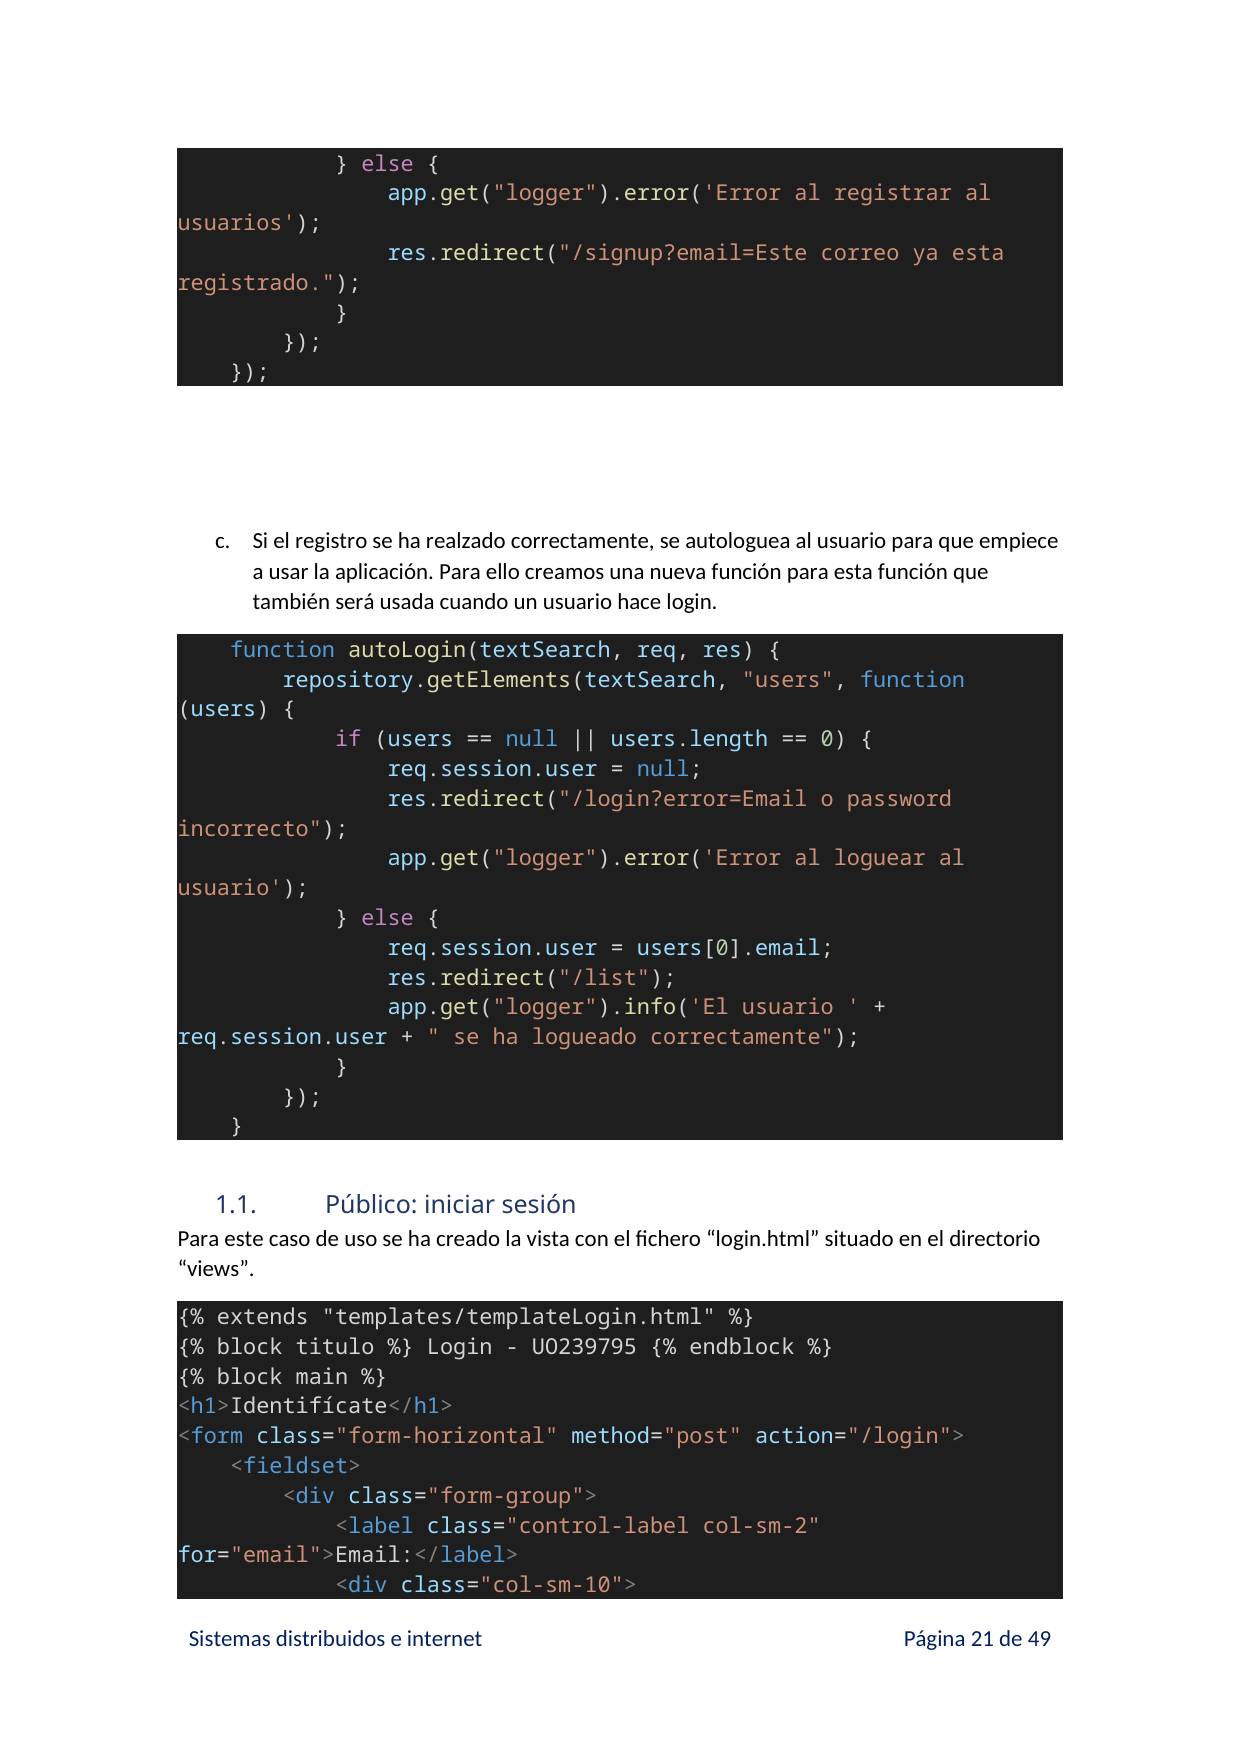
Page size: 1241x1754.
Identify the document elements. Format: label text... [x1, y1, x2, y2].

text <div class="col-sm-10"> [177, 1569, 1063, 1599]
text Para este caso de uso se ha creado la vista con el fichero “login.html” situado en el directorio “views”. [177, 1224, 1063, 1282]
text } else { [177, 148, 1063, 177]
text <fieldset> [177, 1450, 1063, 1480]
text }); [177, 356, 1063, 386]
text app.get("logger").info('El usuario ' + req.session.user + " se ha logueado correctamente"); [177, 991, 1063, 1051]
text req.session.user = null; [177, 753, 1063, 783]
text {% extends "templates/templateLogin.html" %} [177, 1301, 1063, 1331]
text } [177, 297, 1063, 326]
text } [177, 1051, 1063, 1081]
text }); [177, 326, 1063, 356]
text } [177, 1111, 1063, 1140]
text app.get("logger").error('Error al registrar al usuarios'); [177, 177, 1063, 237]
text {% block titulo %} Login - UO239795 {% endblock %} [177, 1331, 1063, 1361]
text req.session.user = users[0].email; [177, 932, 1063, 962]
text } else { [177, 902, 1063, 932]
text <div class="form-group"> [177, 1480, 1063, 1509]
text <label class="control-label col-sm-2" for="email">Email:</label> [177, 1509, 1063, 1569]
text <form class="form-horizontal" method="post" action="/login"> [177, 1420, 1063, 1450]
subtitle Público: iniciar sesión [215, 1187, 1063, 1221]
text <h1>Identifícate</h1> [177, 1390, 1063, 1420]
text res.redirect("/login?error=Email o password incorrecto"); [177, 783, 1063, 842]
text res.redirect("/list"); [177, 962, 1063, 991]
text app.get("logger").error('Error al loguear al usuario'); [177, 842, 1063, 902]
text }); [177, 1081, 1063, 1111]
text if (users == null || users.length == 0) { [177, 723, 1063, 753]
text repository.getElements(textSearch, "users", function (users) { [177, 664, 1063, 723]
text res.redirect("/signup?email=Este correo ya esta registrado."); [177, 237, 1063, 297]
text {% block main %} [177, 1361, 1063, 1390]
text function autoLogin(textSearch, req, res) { [177, 634, 1063, 664]
list Si el registro se ha realzado correctamente, se autologuea al usuario para que empiece a usar la aplicación. Para ello creamos una nueva función para esta función que también será usada cuando un usuario hace login. [215, 527, 1063, 615]
